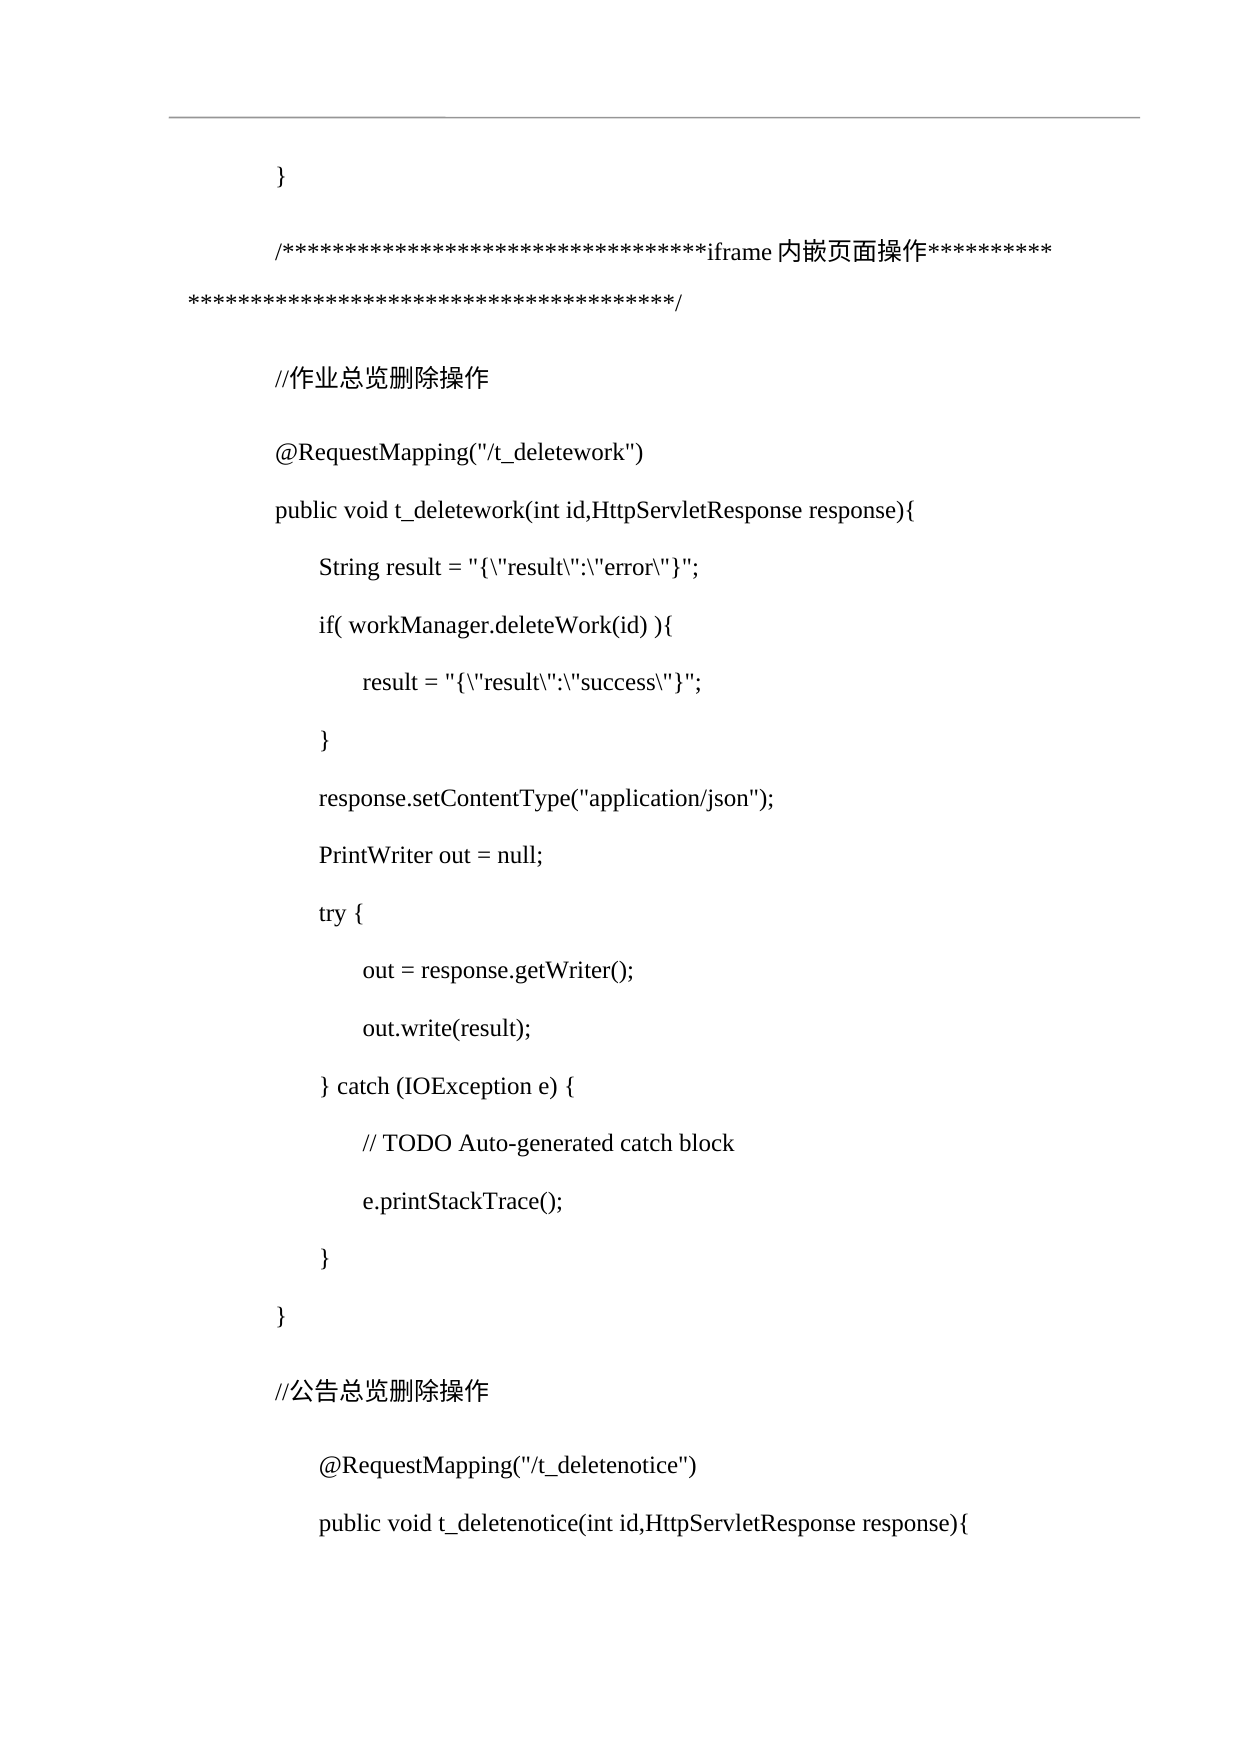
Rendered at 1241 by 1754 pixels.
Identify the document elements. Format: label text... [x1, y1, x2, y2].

text out.write(result); [187, 1011, 1053, 1044]
text PrintWriter out = null; [187, 838, 1053, 871]
text // TODO Auto-generated catch block [187, 1126, 1053, 1159]
text //作业总览删除操作 [187, 344, 1053, 409]
text } [187, 723, 1053, 756]
text /**********************************iframe内嵌页面操作*************************************************/ [187, 217, 1053, 319]
text public void t_deletework(int id,HttpServletResponse response){ [187, 493, 1053, 525]
text } [187, 1299, 1053, 1332]
text } catch (IOException e) { [187, 1069, 1053, 1101]
text public void t_deletenotice(int id,HttpServletResponse response){ [187, 1506, 1053, 1538]
text @RequestMapping("/t_deletework") [187, 435, 1053, 468]
text result = "{\"result\":\"success\"}"; [187, 666, 1053, 698]
text @RequestMapping("/t_deletenotice") [187, 1448, 1053, 1481]
text } [187, 1242, 1053, 1274]
text if( workManager.deleteWork(id) ){ [187, 608, 1053, 641]
text } [187, 159, 1053, 191]
text try { [187, 896, 1053, 928]
text out = response.getWriter(); [187, 954, 1053, 986]
text //公告总览删除操作 [187, 1357, 1053, 1422]
text response.setContentType("application/json"); [187, 781, 1053, 813]
text e.printStackTrace(); [187, 1184, 1053, 1217]
text String result = "{\"result\":\"error\"}"; [187, 550, 1053, 583]
